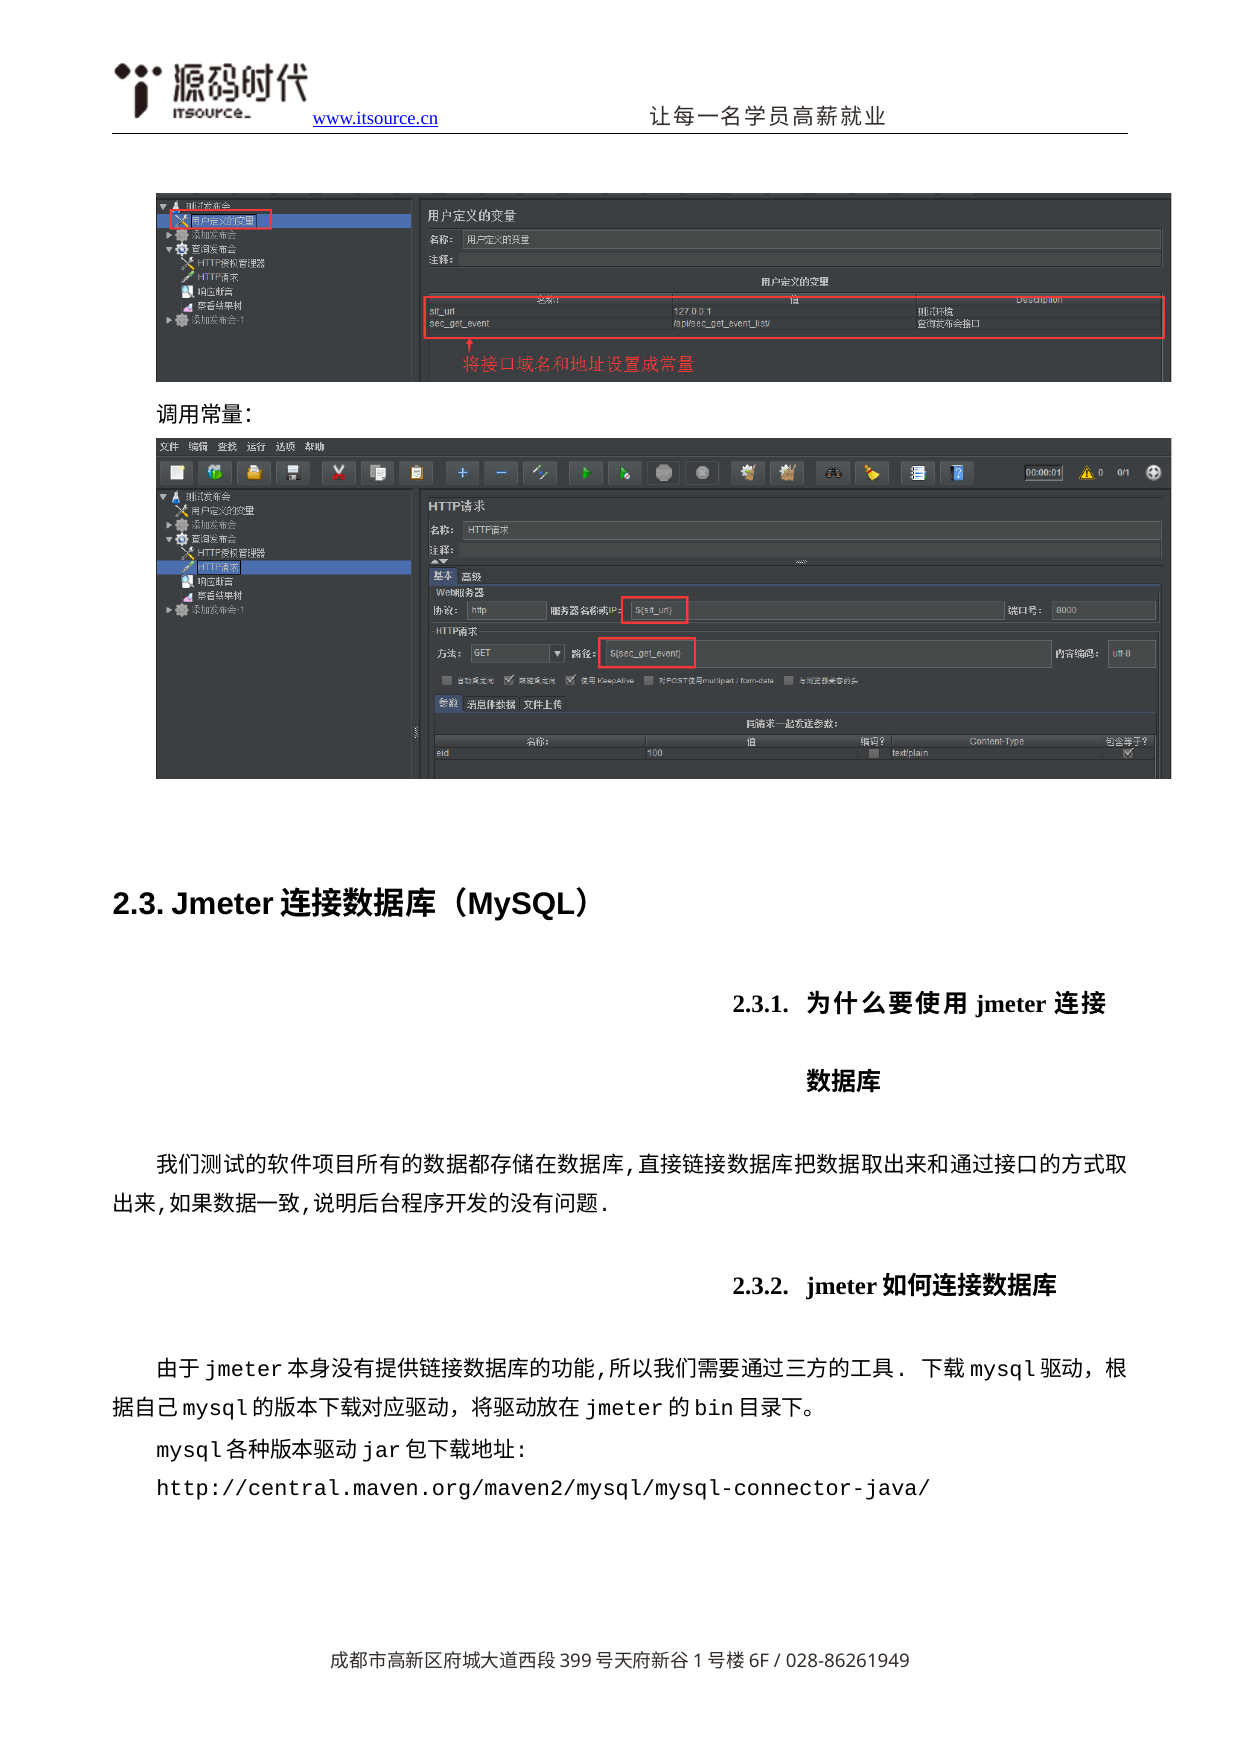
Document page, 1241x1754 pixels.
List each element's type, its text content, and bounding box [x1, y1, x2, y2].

picture [156, 438, 1172, 779]
text http://central.maven.org/maven2/mysql/mysql-connector-java/ [112, 1474, 1128, 1506]
text 为什么要使用jmeter连接数据库 [732, 969, 1106, 1112]
text Jmeter连接数据库（MySQL） [112, 868, 1106, 933]
text mysql各种版本驱动jar包下载地址: [112, 1432, 1128, 1464]
text jmeter如何连接数据库 [732, 1251, 1106, 1316]
text 调用常量： [112, 396, 1128, 429]
picture [112, 59, 313, 125]
text 由于jmeter本身没有提供链接数据库的功能,所以我们需要通过三方的工具. 下载mysql驱动，根据自己mysql的版本下载对应驱动，将驱动放在jmeter的bin目录下。 [112, 1351, 1128, 1422]
text 我们测试的软件项目所有的数据都存储在数据库,直接链接数据库把数据取出来和通过接口的方式取出来,如果数据一致,说明后台程序开发的没有问题. [112, 1146, 1128, 1218]
picture [156, 193, 1172, 382]
